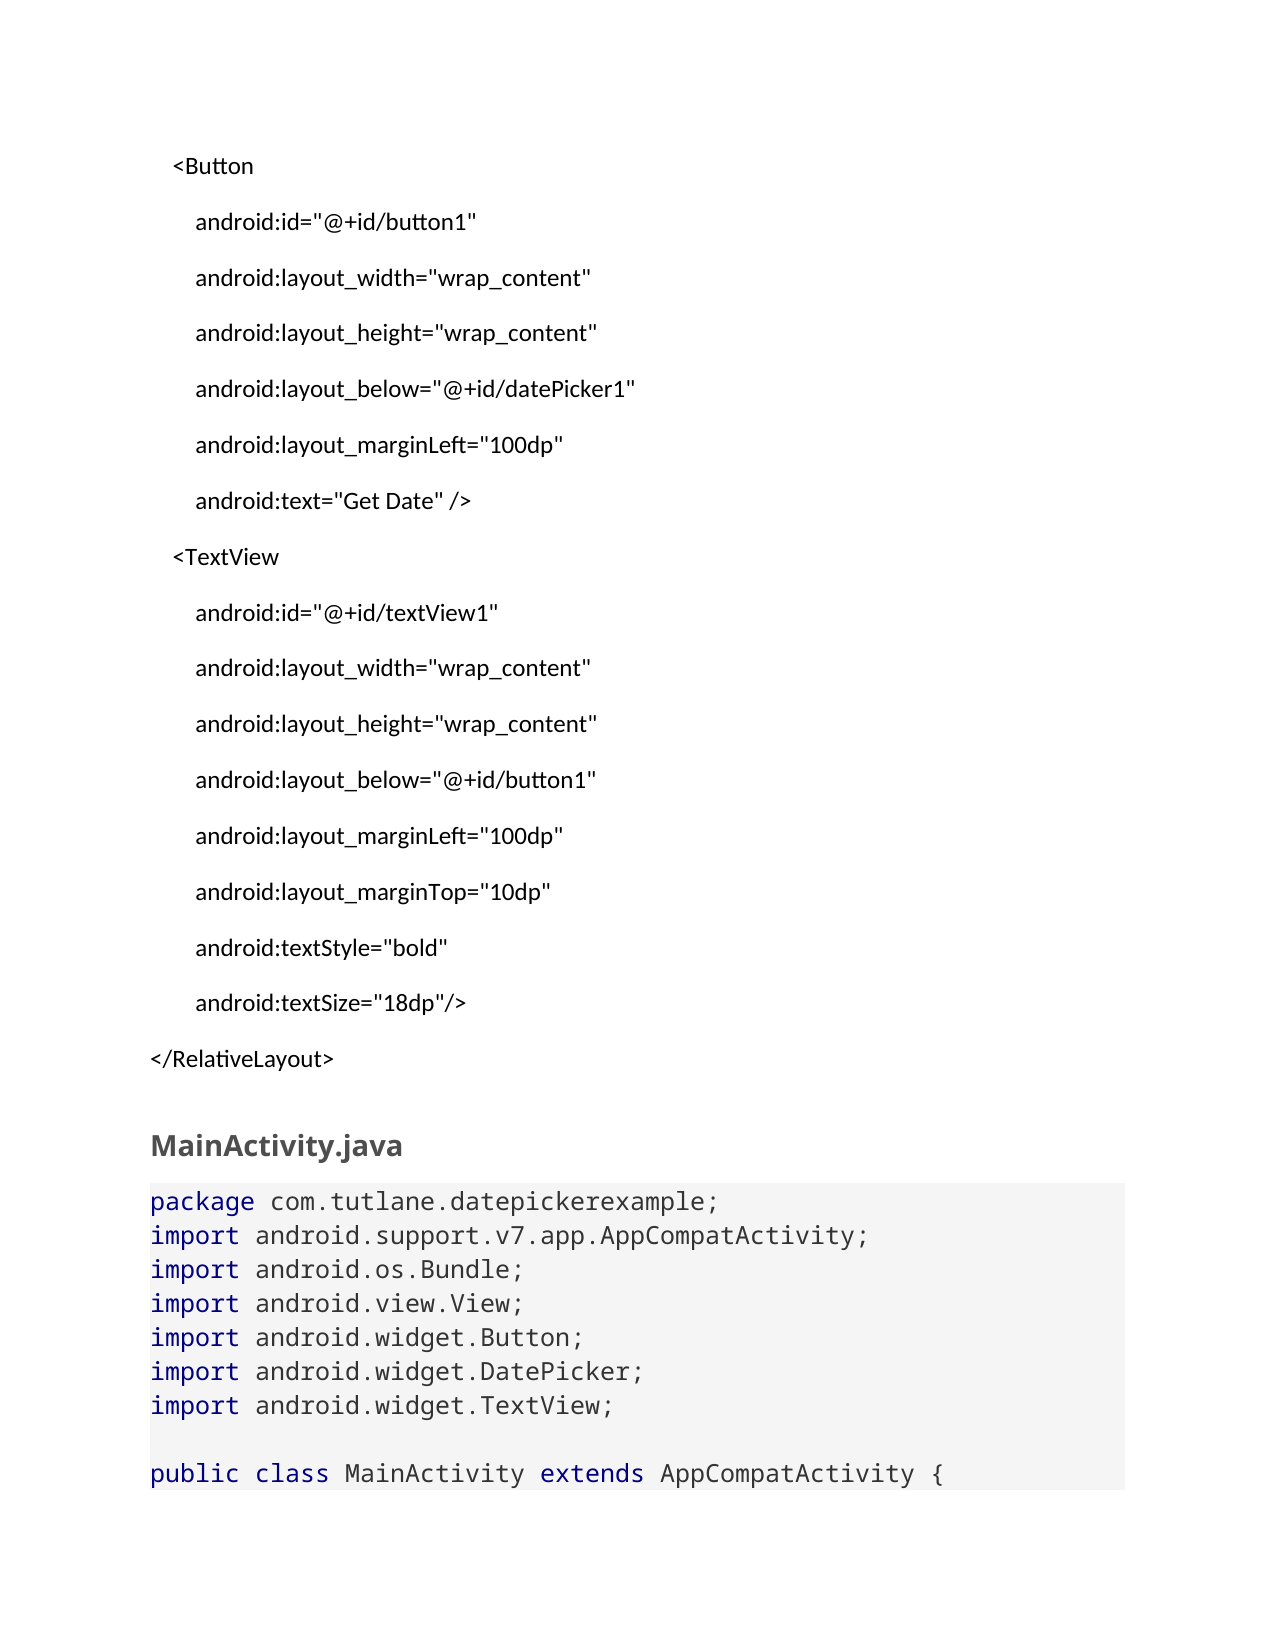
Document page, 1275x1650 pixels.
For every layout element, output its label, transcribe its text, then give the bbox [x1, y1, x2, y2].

text android:layout_marginLeft="100dp" [150, 820, 1125, 851]
text android:textStyle="bold" [150, 932, 1125, 962]
text android:layout_marginTop="10dp" [150, 876, 1125, 906]
text <TextView [150, 541, 1125, 571]
text android:id="@+id/textView1" [150, 597, 1125, 627]
text android:layout_width="wrap_content" [150, 652, 1125, 683]
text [150, 1183, 1125, 1490]
text </RelativeLayout> [150, 1043, 1125, 1074]
text android:id="@+id/button1" [150, 206, 1125, 236]
text android:layout_below="@+id/datePicker1" [150, 373, 1125, 404]
text android:layout_marginLeft="100dp" [150, 429, 1125, 460]
text android:textSize="18dp"/> [150, 987, 1125, 1018]
text <Button [150, 150, 1125, 181]
text android:layout_below="@+id/button1" [150, 764, 1125, 795]
text android:layout_height="wrap_content" [150, 708, 1125, 739]
text android:layout_width="wrap_content" [150, 262, 1125, 292]
text android:text="Get Date" /> [150, 485, 1125, 516]
text MainActivity.java [150, 1099, 1125, 1165]
text android:layout_height="wrap_content" [150, 317, 1125, 348]
